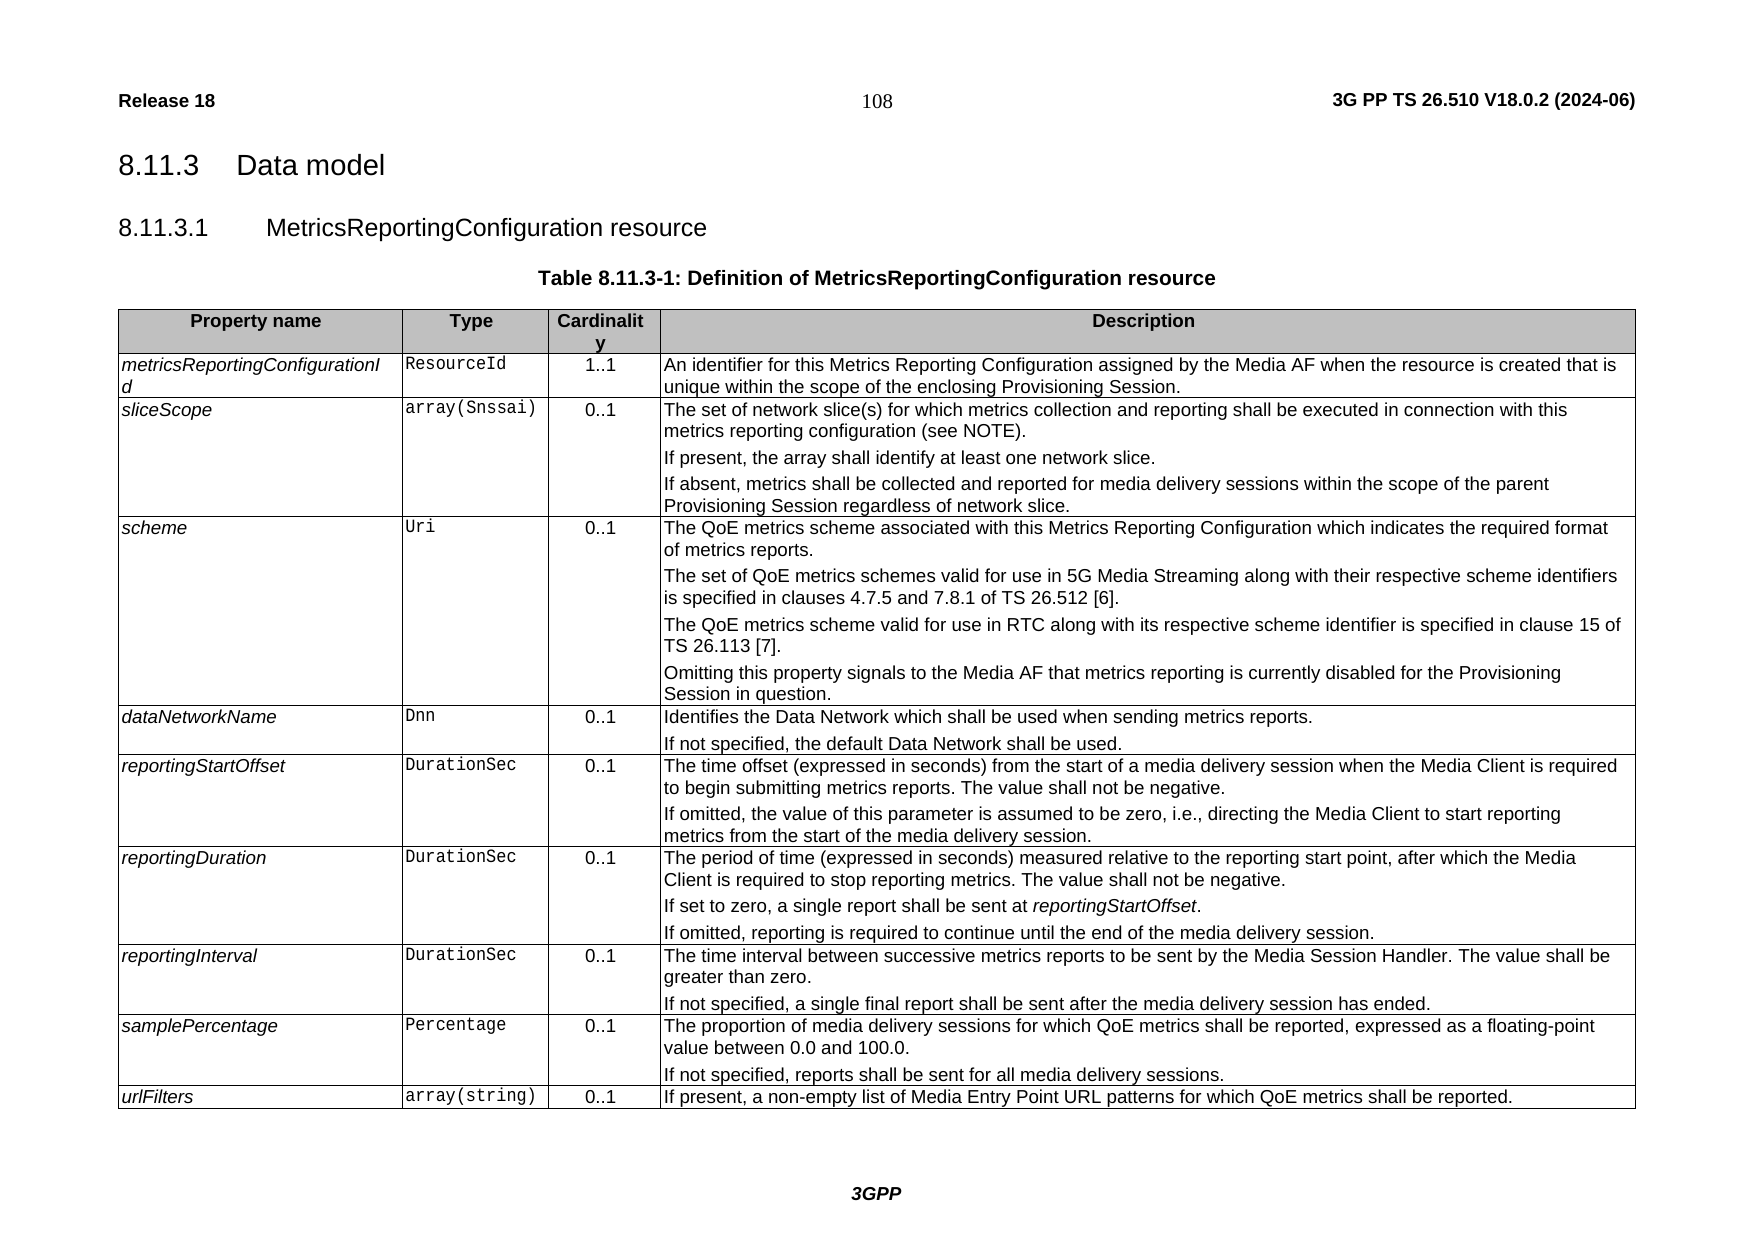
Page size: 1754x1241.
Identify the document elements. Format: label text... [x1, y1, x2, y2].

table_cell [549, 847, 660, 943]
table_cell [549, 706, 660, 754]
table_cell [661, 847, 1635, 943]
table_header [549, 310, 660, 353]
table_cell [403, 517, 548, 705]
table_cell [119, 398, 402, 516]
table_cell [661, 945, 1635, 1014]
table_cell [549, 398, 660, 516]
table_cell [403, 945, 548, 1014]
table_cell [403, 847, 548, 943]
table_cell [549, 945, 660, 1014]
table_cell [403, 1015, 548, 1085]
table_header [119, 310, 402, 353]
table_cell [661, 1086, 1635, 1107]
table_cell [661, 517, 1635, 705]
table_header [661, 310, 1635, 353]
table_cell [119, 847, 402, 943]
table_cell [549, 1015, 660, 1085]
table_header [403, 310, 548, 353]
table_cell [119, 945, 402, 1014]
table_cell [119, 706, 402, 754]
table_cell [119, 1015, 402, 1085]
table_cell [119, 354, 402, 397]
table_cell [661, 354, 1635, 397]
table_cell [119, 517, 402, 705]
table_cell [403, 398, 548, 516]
subtitle 8.11.3 Data model [118, 148, 1636, 181]
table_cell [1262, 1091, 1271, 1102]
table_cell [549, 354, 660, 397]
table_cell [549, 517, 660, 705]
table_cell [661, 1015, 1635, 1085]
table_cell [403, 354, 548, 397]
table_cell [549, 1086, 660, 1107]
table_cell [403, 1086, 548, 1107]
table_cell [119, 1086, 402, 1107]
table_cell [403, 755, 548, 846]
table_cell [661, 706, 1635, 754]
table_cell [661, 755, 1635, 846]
subtitle 8.11.3.1 MetricsReportingConfiguration resource [118, 212, 1636, 241]
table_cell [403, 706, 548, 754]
text Table 8.11.3-1: Definition of MetricsReportingConfiguration resource [118, 266, 1636, 290]
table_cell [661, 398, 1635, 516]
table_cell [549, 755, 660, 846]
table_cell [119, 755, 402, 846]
